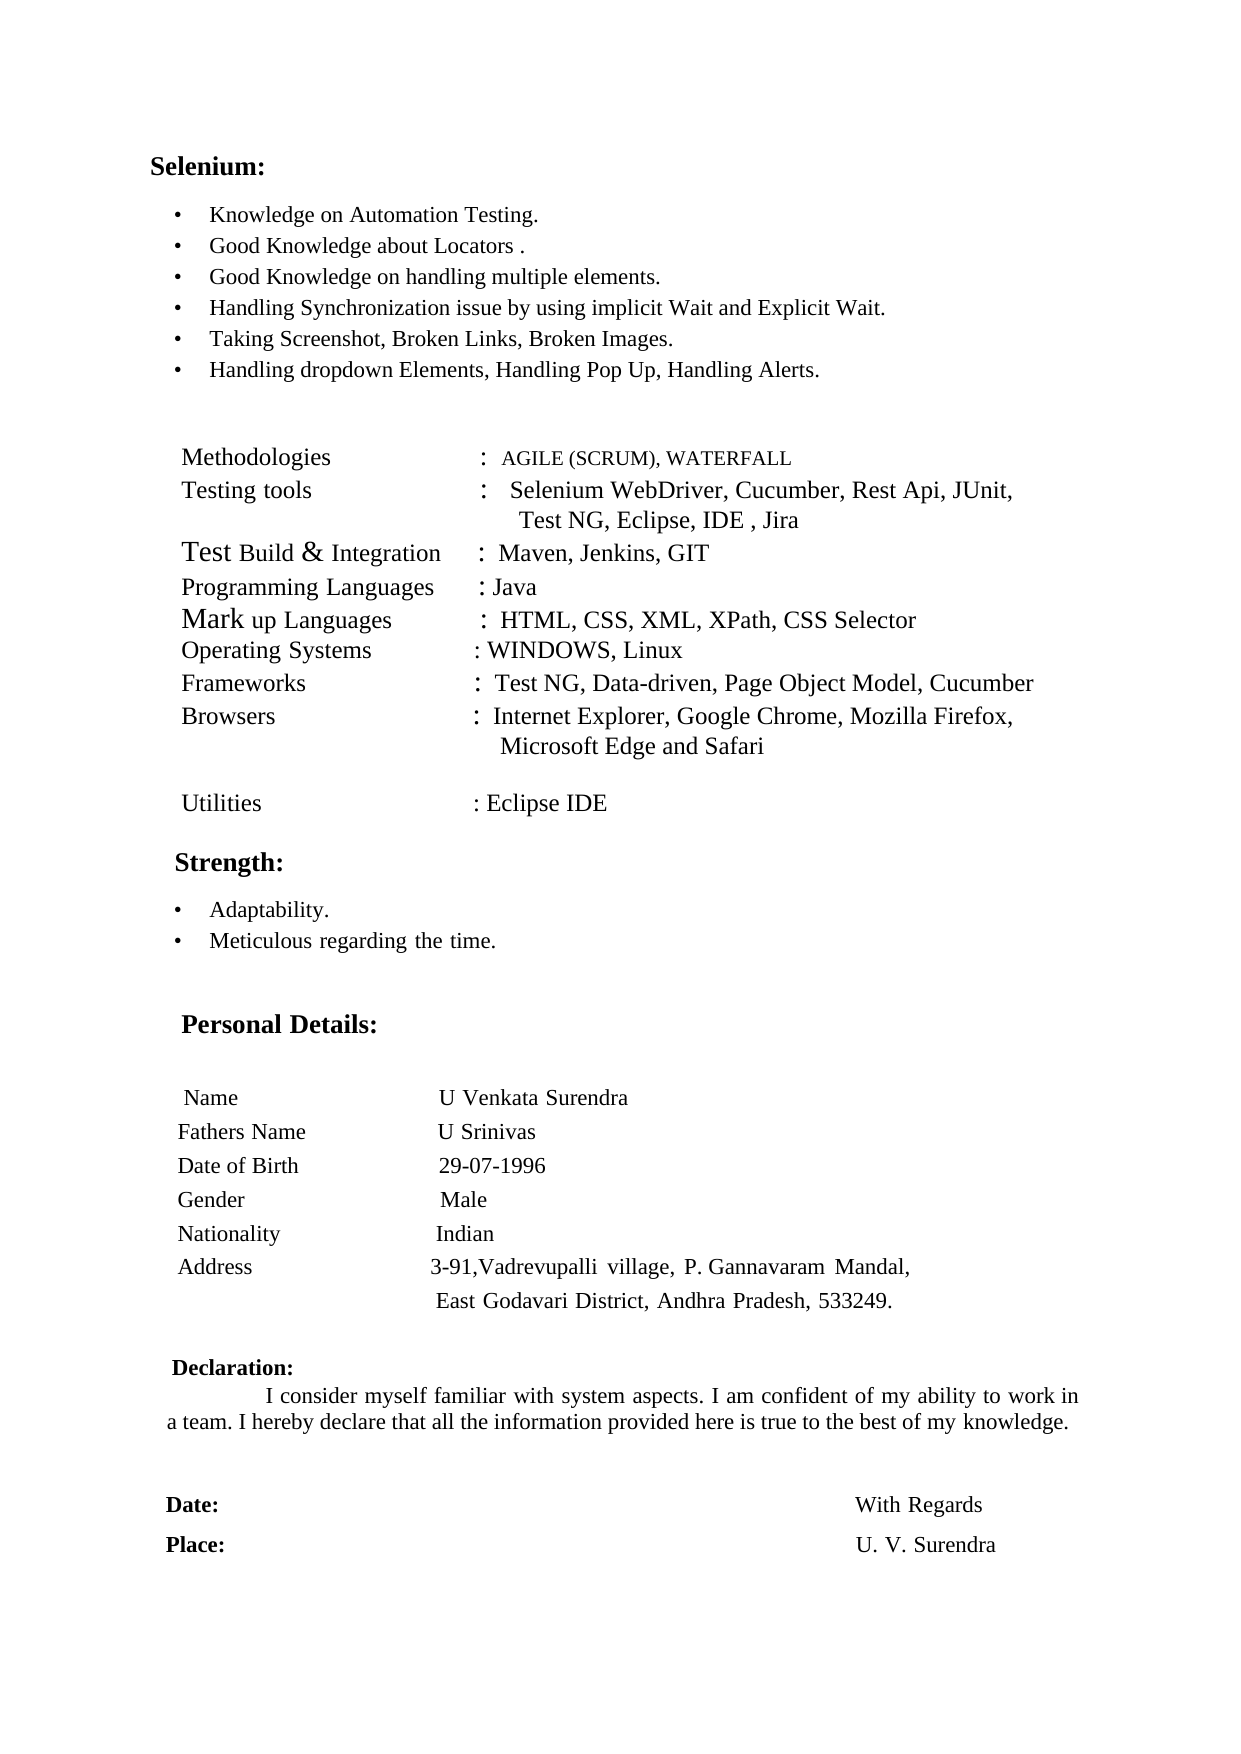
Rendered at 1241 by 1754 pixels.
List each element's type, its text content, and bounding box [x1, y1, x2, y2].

text Personal Details: [181, 1008, 1090, 1039]
text Frameworks : Test NG, Data-driven, Page Object Model, Cucumber [181, 664, 1090, 697]
text I consider myself familiar with system aspects. I am confident of my ability to work in a team. I hereby declare that all the information provided here is true to the best of my knowledge. [167, 1382, 1079, 1434]
text Declaration: [172, 1354, 1090, 1381]
text Name U Venkata Surendra [183, 1084, 1090, 1111]
list Taking Screenshot, Broken Links, Broken Images. [174, 325, 1090, 351]
list Knowledge on Automation Testing. [174, 201, 1090, 227]
text Place: U. V. Surendra [166, 1531, 1090, 1557]
text Methodologies : AGILE (SCRUM), WATERFALL [181, 440, 1090, 471]
list Handling dropdown Elements, Handling Pop Up, Handling Alerts. [174, 356, 1090, 382]
text Date: With Regards [166, 1491, 1090, 1518]
text Test NG, Eclipse, IDE , Jira [181, 505, 1090, 534]
text Nationality Indian [177, 1219, 1090, 1246]
text Date of Birth 29-07-1996 [177, 1152, 1090, 1178]
text Fathers Name U Srinivas [177, 1118, 1090, 1144]
text Browsers : Internet Explorer, Google Chrome, Mozilla Firefox, [181, 697, 1090, 731]
text Address 3-91,Vadrevupalli village, P. Gannavaram Mandal, East Godavari District, Andhra Pradesh, 533249. [177, 1253, 927, 1313]
list Handling Synchronization issue by using implicit Wait and Explicit Wait. [174, 294, 1090, 320]
text Microsoft Edge and Safari [181, 731, 1090, 760]
text Testing tools : Selenium WebDriver, Cucumber, Rest Api, JUnit, [181, 471, 1090, 505]
text Operating Systems : WINDOWS, Linux [181, 635, 1090, 664]
text Strength: [174, 846, 1090, 877]
list Adaptability. [174, 896, 1090, 923]
text Programming Languages : Java [181, 568, 1090, 601]
text Gender Male [177, 1186, 1090, 1212]
list Good Knowledge on handling multiple elements. [174, 263, 1090, 289]
list Meticulous regarding the time. [174, 928, 1090, 954]
text Mark up Languages : HTML, CSS, XML, XPath, CSS Selector [181, 601, 1090, 635]
text Selenium: [150, 150, 1090, 181]
list Good Knowledge about Locators . [174, 232, 1090, 258]
text Utilities : Eclipse IDE [181, 788, 1090, 817]
text Test Build & Integration : Maven, Jenkins, GIT [181, 534, 1090, 567]
